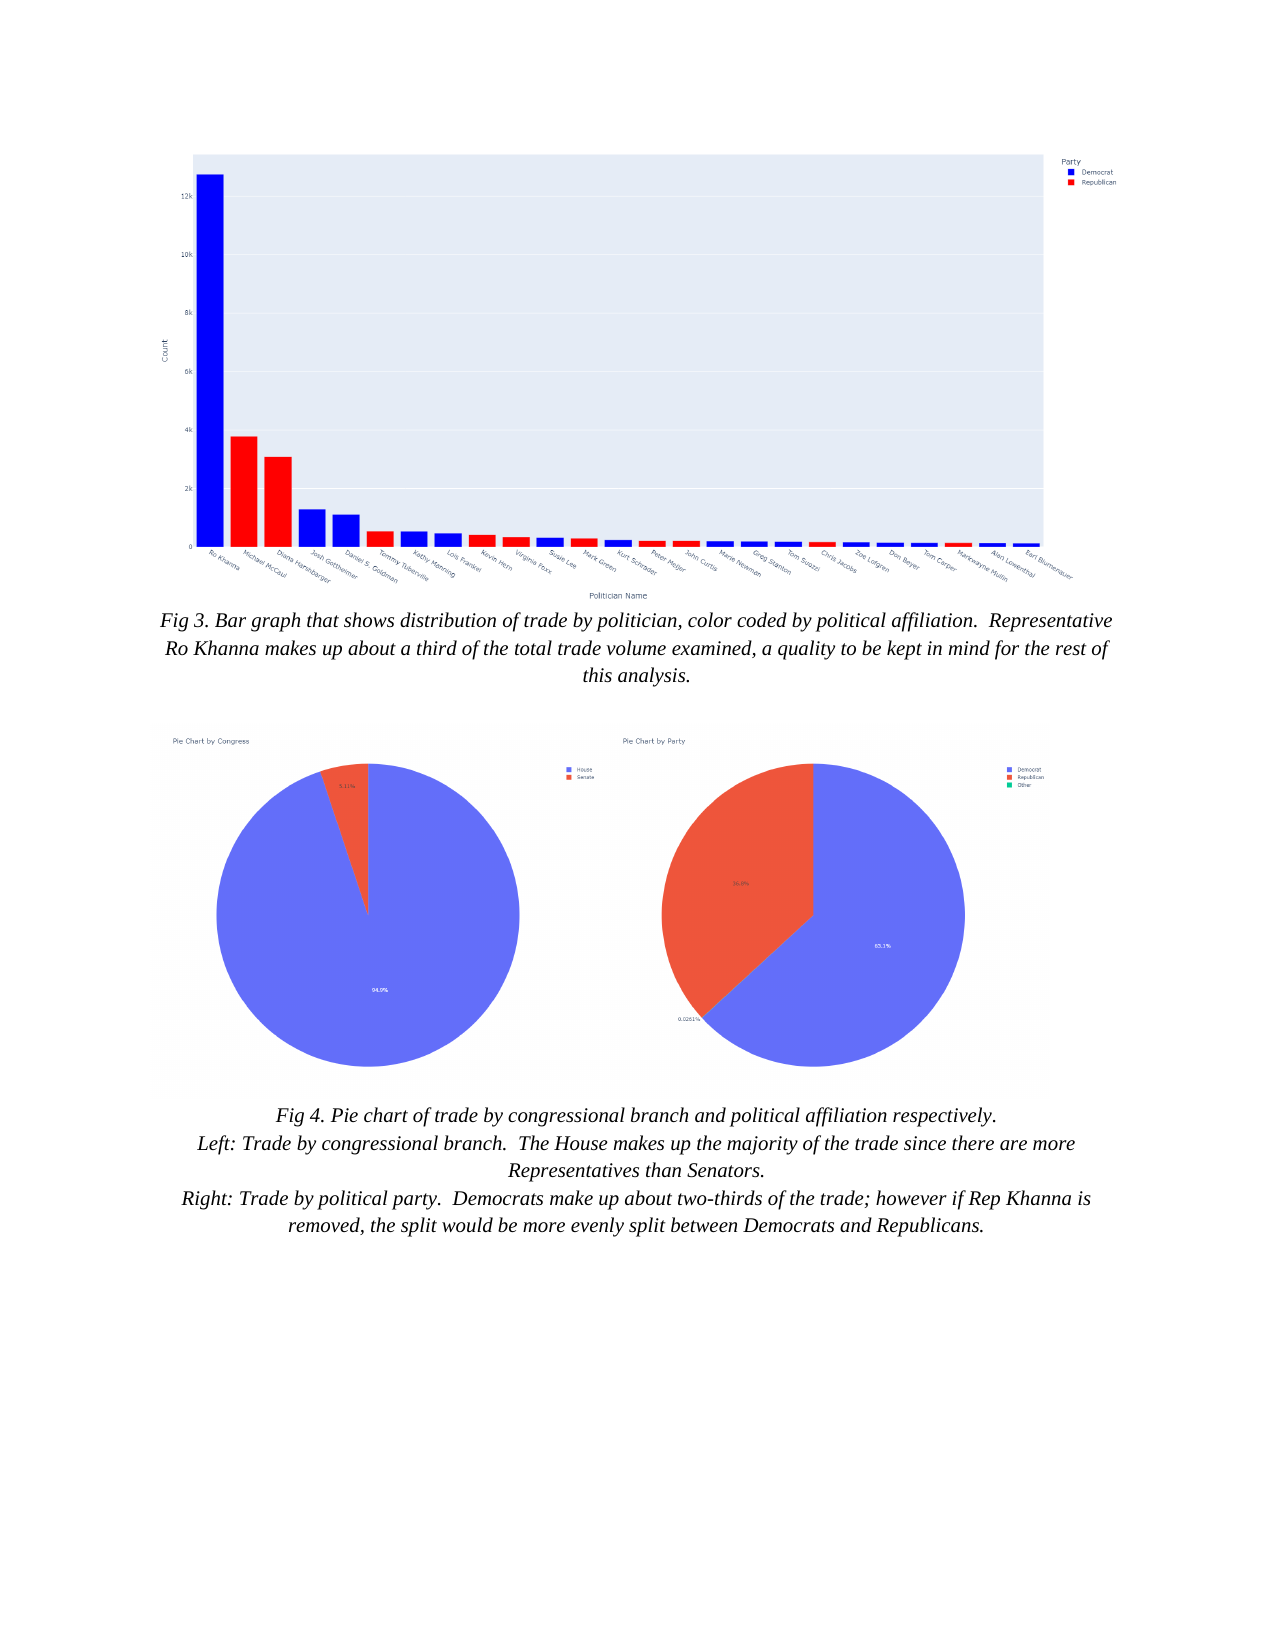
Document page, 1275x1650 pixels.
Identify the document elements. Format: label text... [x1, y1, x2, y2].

picture [150, 723, 1050, 1099]
text Fig 4. Pie chart of trade by congressional branch and political affiliation respectively. [150, 1103, 1125, 1127]
text Left: Trade by congressional branch. The House makes up the majority of the trade since there are more Representatives than Senators. [150, 1131, 1125, 1182]
text Right: Trade by political party. Democrats make up about two-thirds of the trade; however if Rep Khanna is removed, the split would be more evenly split between Democrats and Republicans. [150, 1186, 1125, 1237]
text Fig 3. Bar graph that shows distribution of trade by politician, color coded by political affiliation. Representative Ro Khanna makes up about a third of the total trade volume examined, a quality to be kept in mind for the rest of this analysis. [150, 608, 1125, 687]
picture [150, 150, 1125, 605]
